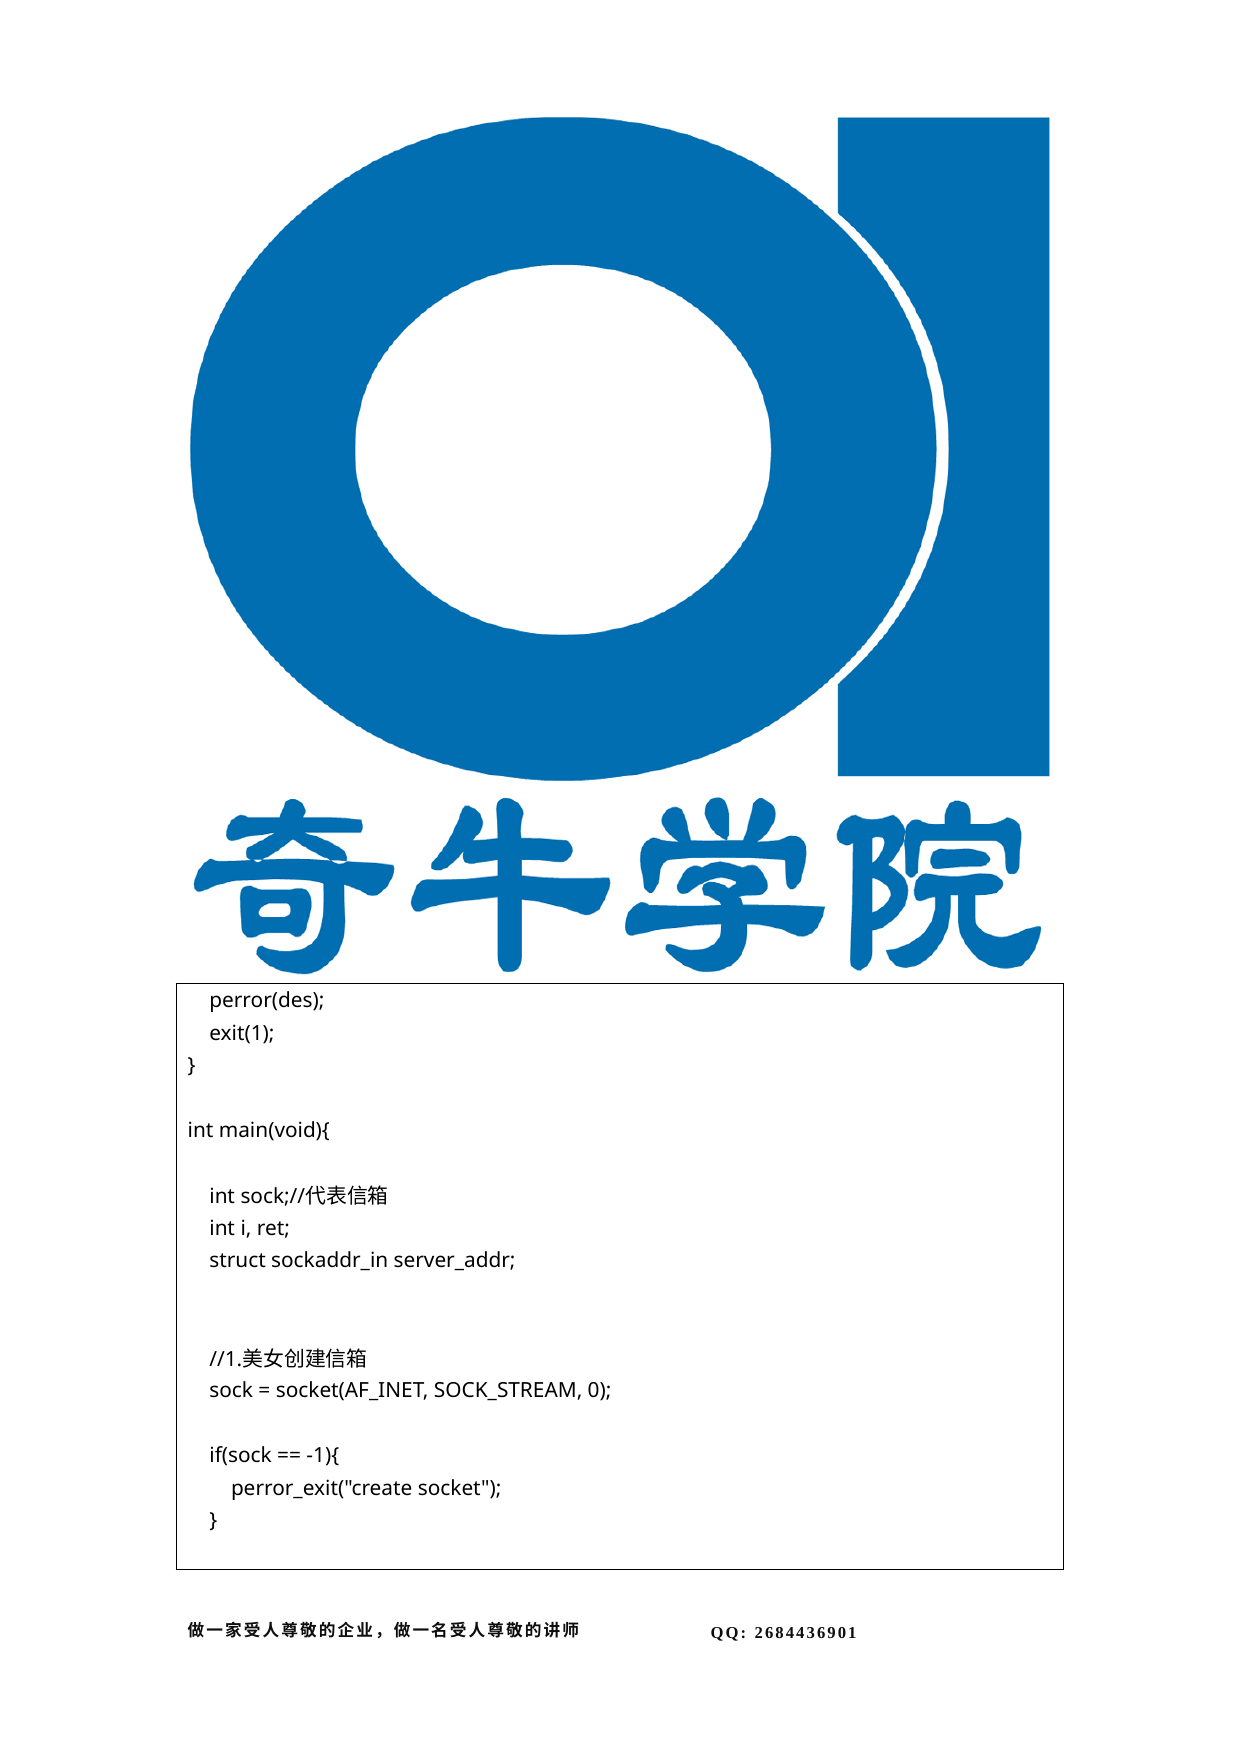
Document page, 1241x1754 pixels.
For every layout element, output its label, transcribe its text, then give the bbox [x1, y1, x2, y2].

picture [187, 112, 1052, 977]
table_header #include <stdio.h> #include <stdlib.h> #include <unistd.h> #include <sys/types.h> #include <sys/socket.h> #include <string.h> #include <ctype.h> #include <arpa/inet.h> #include <errno.h> #define IP "1.1.1.1" #define SERVER_PORT 666 perror_exit(const char * des){ //fprintf(stderr, "%s error, reason: %s\n", des, strerror(errno)); perror(des); exit(1); } int main(void){ int sock;//代表信箱 int i, ret; struct sockaddr_in server_addr; //1.美女创建信箱 sock = socket(AF_INET, SOCK_STREAM, 0); if(sock == -1){ perror_exit("create socket"); } //2.清空标签，写上地址和端口号 bzero(&server_addr, sizeof(server_addr)); server_addr.sin_family = AF_INET;//选择协议族IPV4 inet_pton(AF_INET, IP, &server_addr.sin_addr.s_addr); //server_addr.sin_addr.s_addr = htonl(INADDR_ANY);//监听本地所有IP地址 server_addr.sin_port = htons(SERVER_PORT);//绑定端口号 //实现标签贴到收信得信箱上 ret = bind(sock, (struct sockaddr *)&server_addr, sizeof(server_addr)); if(ret == -1){ perror_exit("bind"); } //把信箱挂置到传达室，这样，就可以接收信件了 ret = listen(sock, 128); if(ret == -1){ perror_exit("listen"); } //万事俱备，只等来信 printf("等待客户端的连接\n"); int done =1; while(done){ struct sockaddr_in client; int client_sock, len; char client_ip[64]; char buf[256]; socklen_t client_addr_len; client_addr_len = sizeof(client); client_sock = accept(sock, (struct sockaddr *)&client, &client_addr_len); //打印客服端IP地址和端口号 printf("client ip: %s\t port : %d\n", inet_ntop(AF_INET, &client.sin_addr.s_addr,client_ip,sizeof(client_ip)), ntohs(client.sin_port)); /*读取客户端发送的数据*/ len = read(client_sock, buf, sizeof(buf)-1); buf[len] = '\0'; printf("recive[%d]: %s\n", len, buf); //转换成大写 for(i=0; i<len; i++){ /*if(buf[i]>='a' && buf[i]<='z'){ buf[i] = buf[i] - 32; }*/ buf[i] = toupper(buf[i]); } len = write(client_sock, buf, len); printf("write finished. len: %d\n", len); close(client_sock); } return 0; } [177, 984, 1063, 1568]
